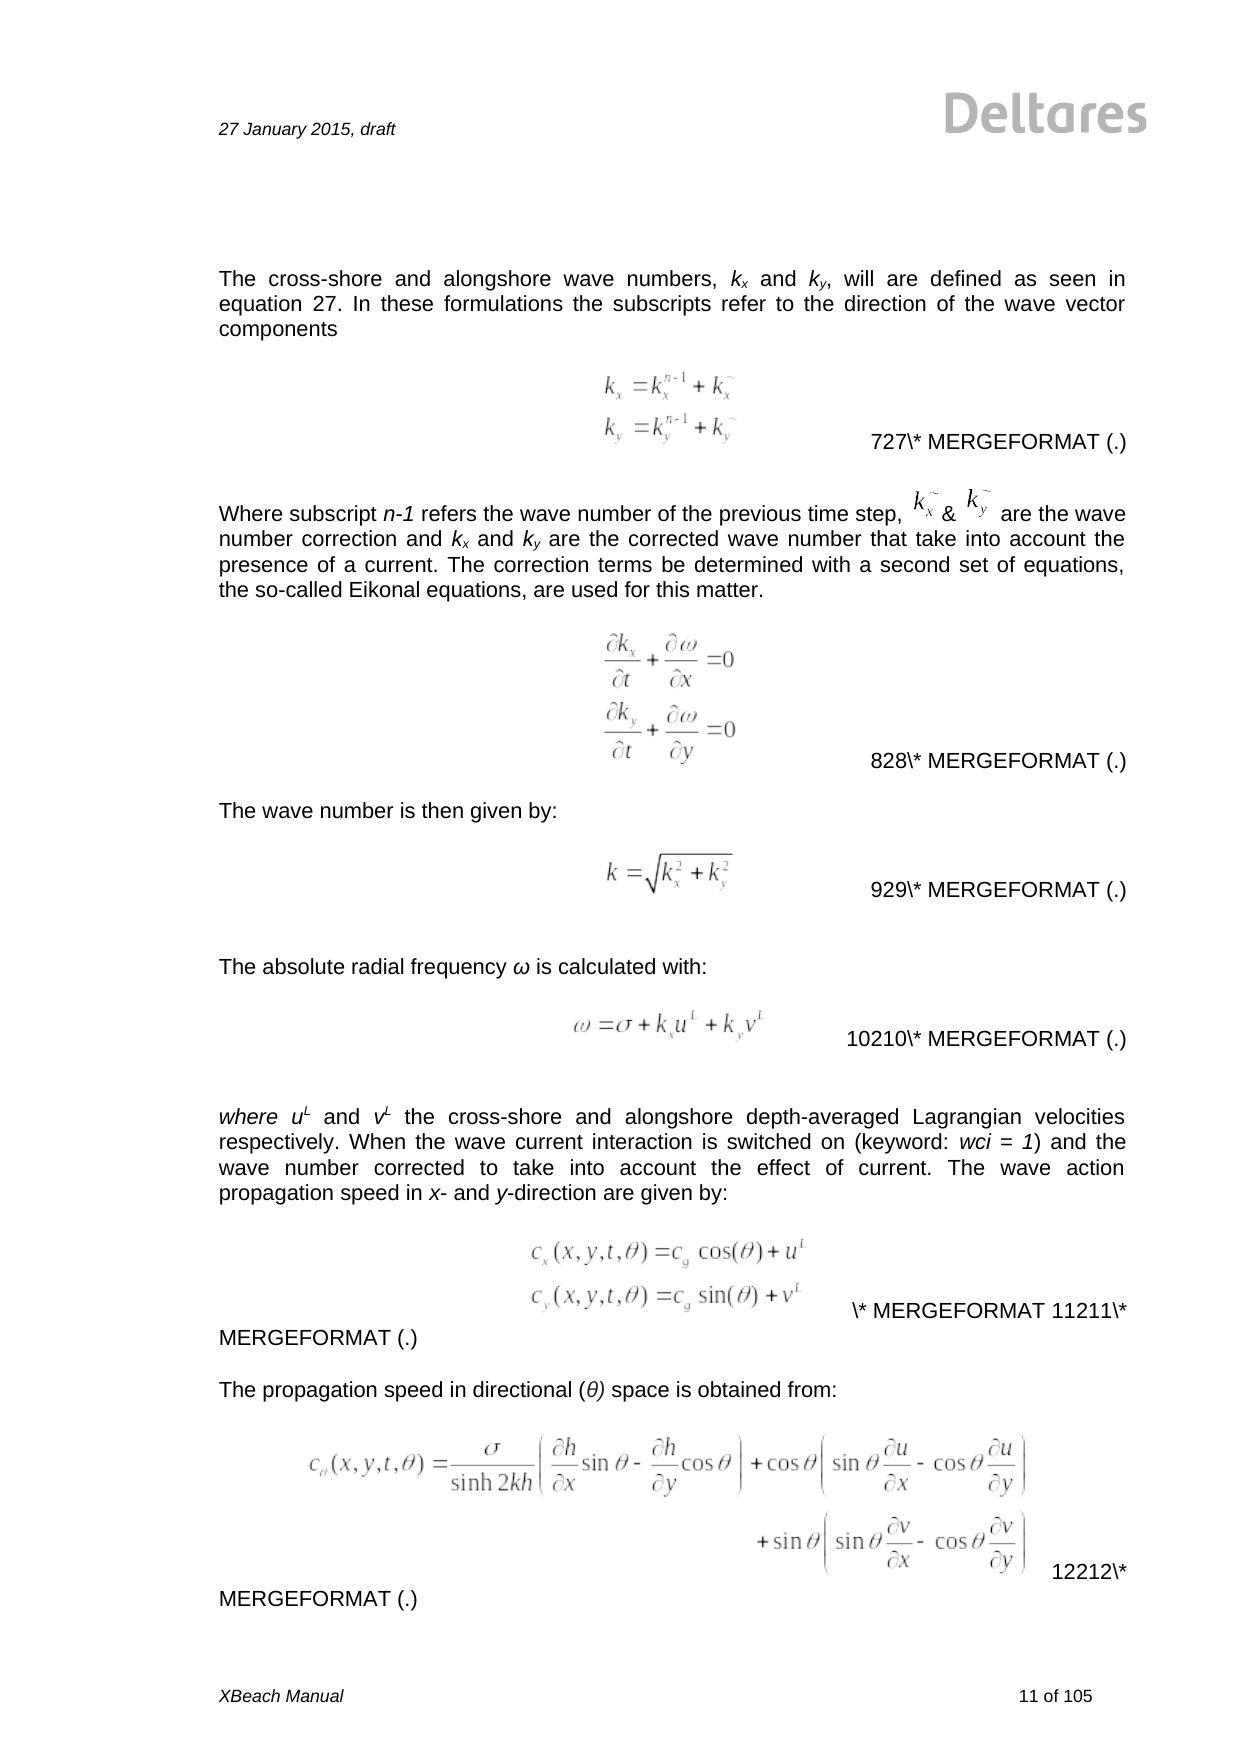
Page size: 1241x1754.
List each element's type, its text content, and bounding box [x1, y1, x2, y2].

text where uL and vL the cross-shore and alongshore depth-averaged Lagrangian velocities respectively. When the wave current interaction is switched on (keyword: wci = 1) and the wave number corrected to take into account the effect of current. The wave action propagation speed in x- and y-direction are given by: [218, 1104, 1126, 1205]
text The wave number is then given by: [218, 798, 1126, 823]
text The cross-shore and alongshore wave numbers, kx and ky, will are defined as seen in equation . In these formulations the subscripts refer to the direction of the wave vector components [218, 266, 1126, 341]
text The absolute radial frequency ω is calculated with: [218, 954, 1126, 979]
text Where subscript n-1 refers the wave number of the previous time step, & are the wave number correction and kx and ky are the corrected wave number that take into account the presence of a current. The correction terms be determined with a second set of equations, the so-called Eikonal equations, are used for this matter. [218, 479, 1126, 602]
picture [945, 75, 1147, 133]
text The propagation speed in directional (θ) space is obtained from: [218, 1375, 1126, 1402]
